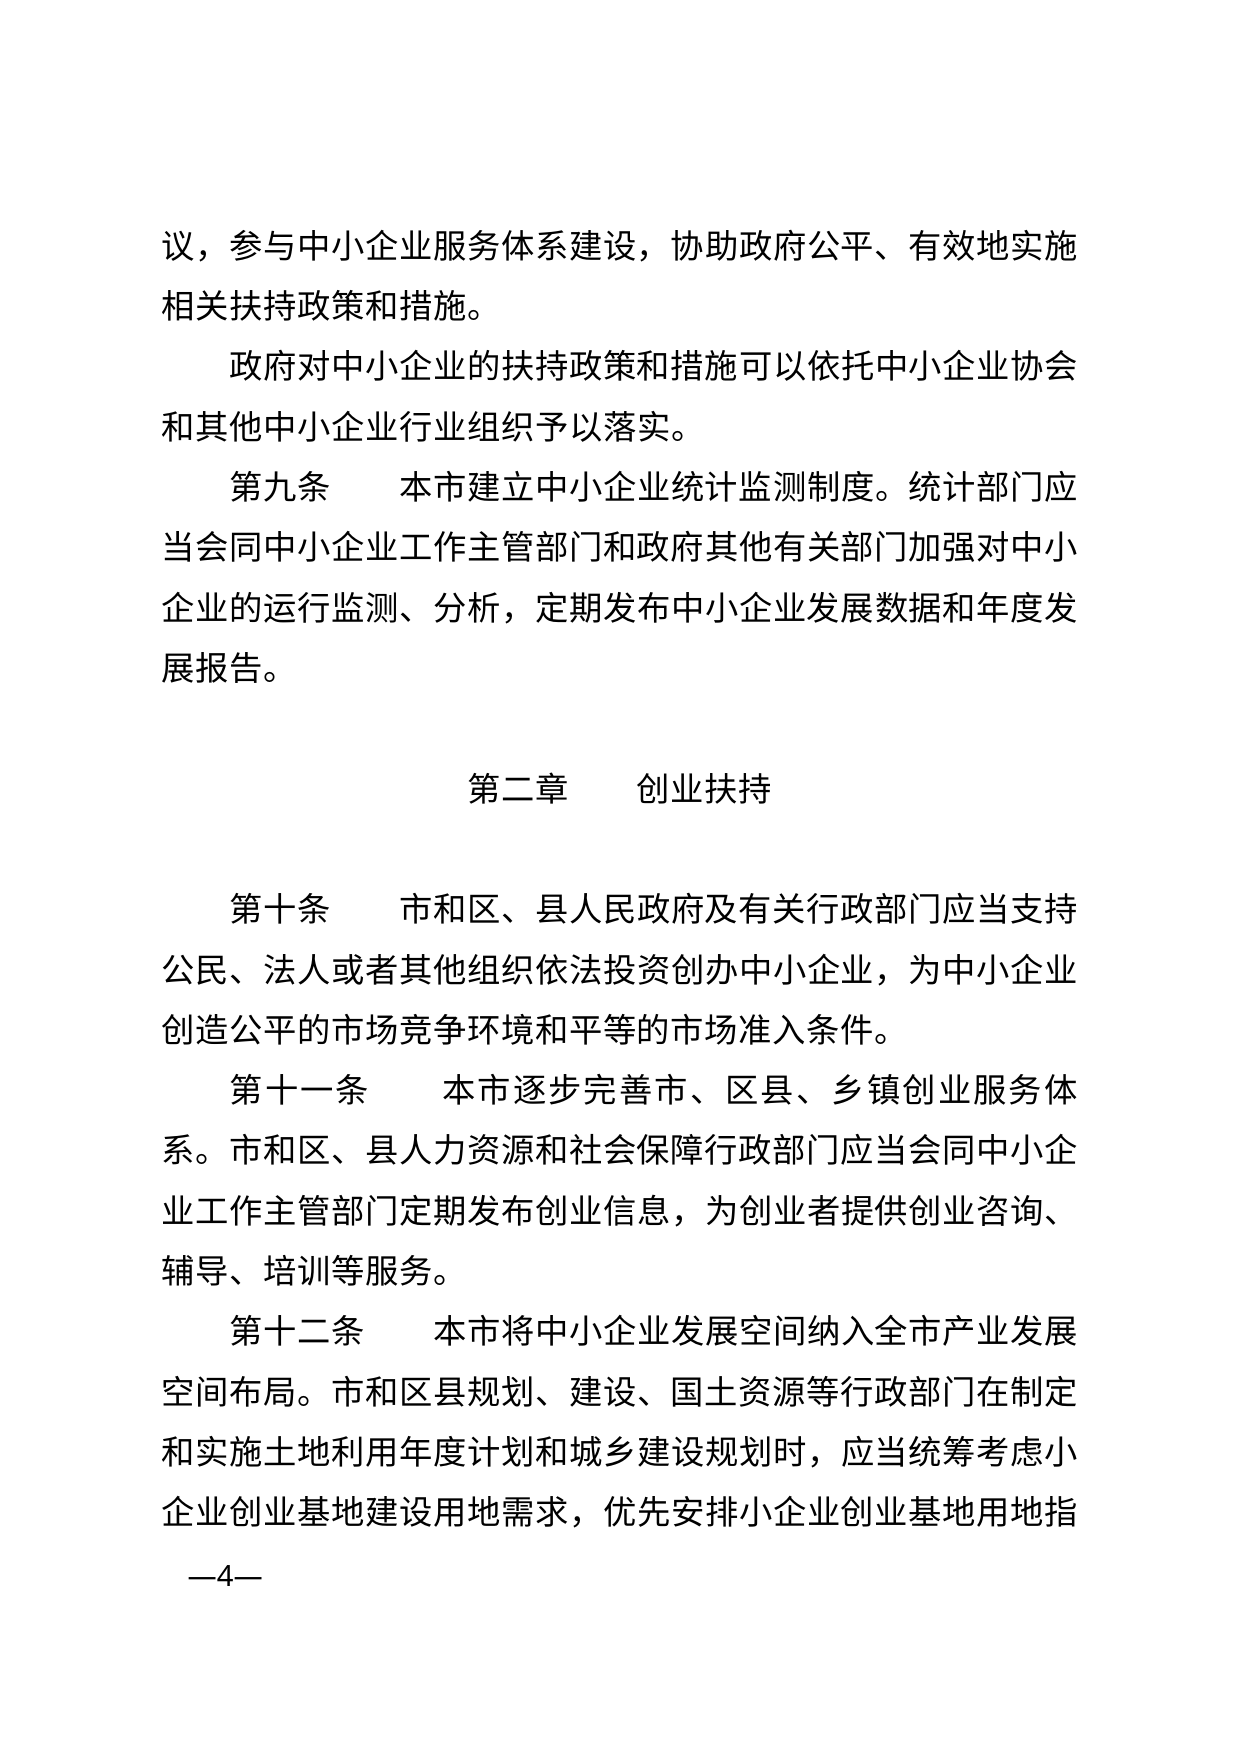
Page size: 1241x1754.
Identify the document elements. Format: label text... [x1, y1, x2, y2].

text 第十条 市和区、县人民政府及有关行政部门应当支持公民、法人或者其他组织依法投资创办中小企业，为中小企业创造公平的市场竞争环境和平等的市场准入条件。 [162, 877, 1078, 1058]
text 第九条 本市建立中小企业统计监测制度。统计部门应当会同中小企业工作主管部门和政府其他有关部门加强对中小企业的运行监测、分析，定期发布中小企业发展数据和年度发展报告。 [162, 455, 1078, 696]
text 政府对中小企业的扶持政策和措施可以依托中小企业协会和其他中小企业行业组织予以落实。 [162, 334, 1078, 455]
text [162, 1299, 1078, 1540]
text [162, 213, 1078, 334]
text 第十一条 本市逐步完善市、区县、乡镇创业服务体系。市和区、县人力资源和社会保障行政部门应当会同中小企业工作主管部门定期发布创业信息，为创业者提供创业咨询、辅导、培训等服务。 [162, 1058, 1078, 1299]
text 第二章 创业扶持 [162, 756, 1078, 817]
